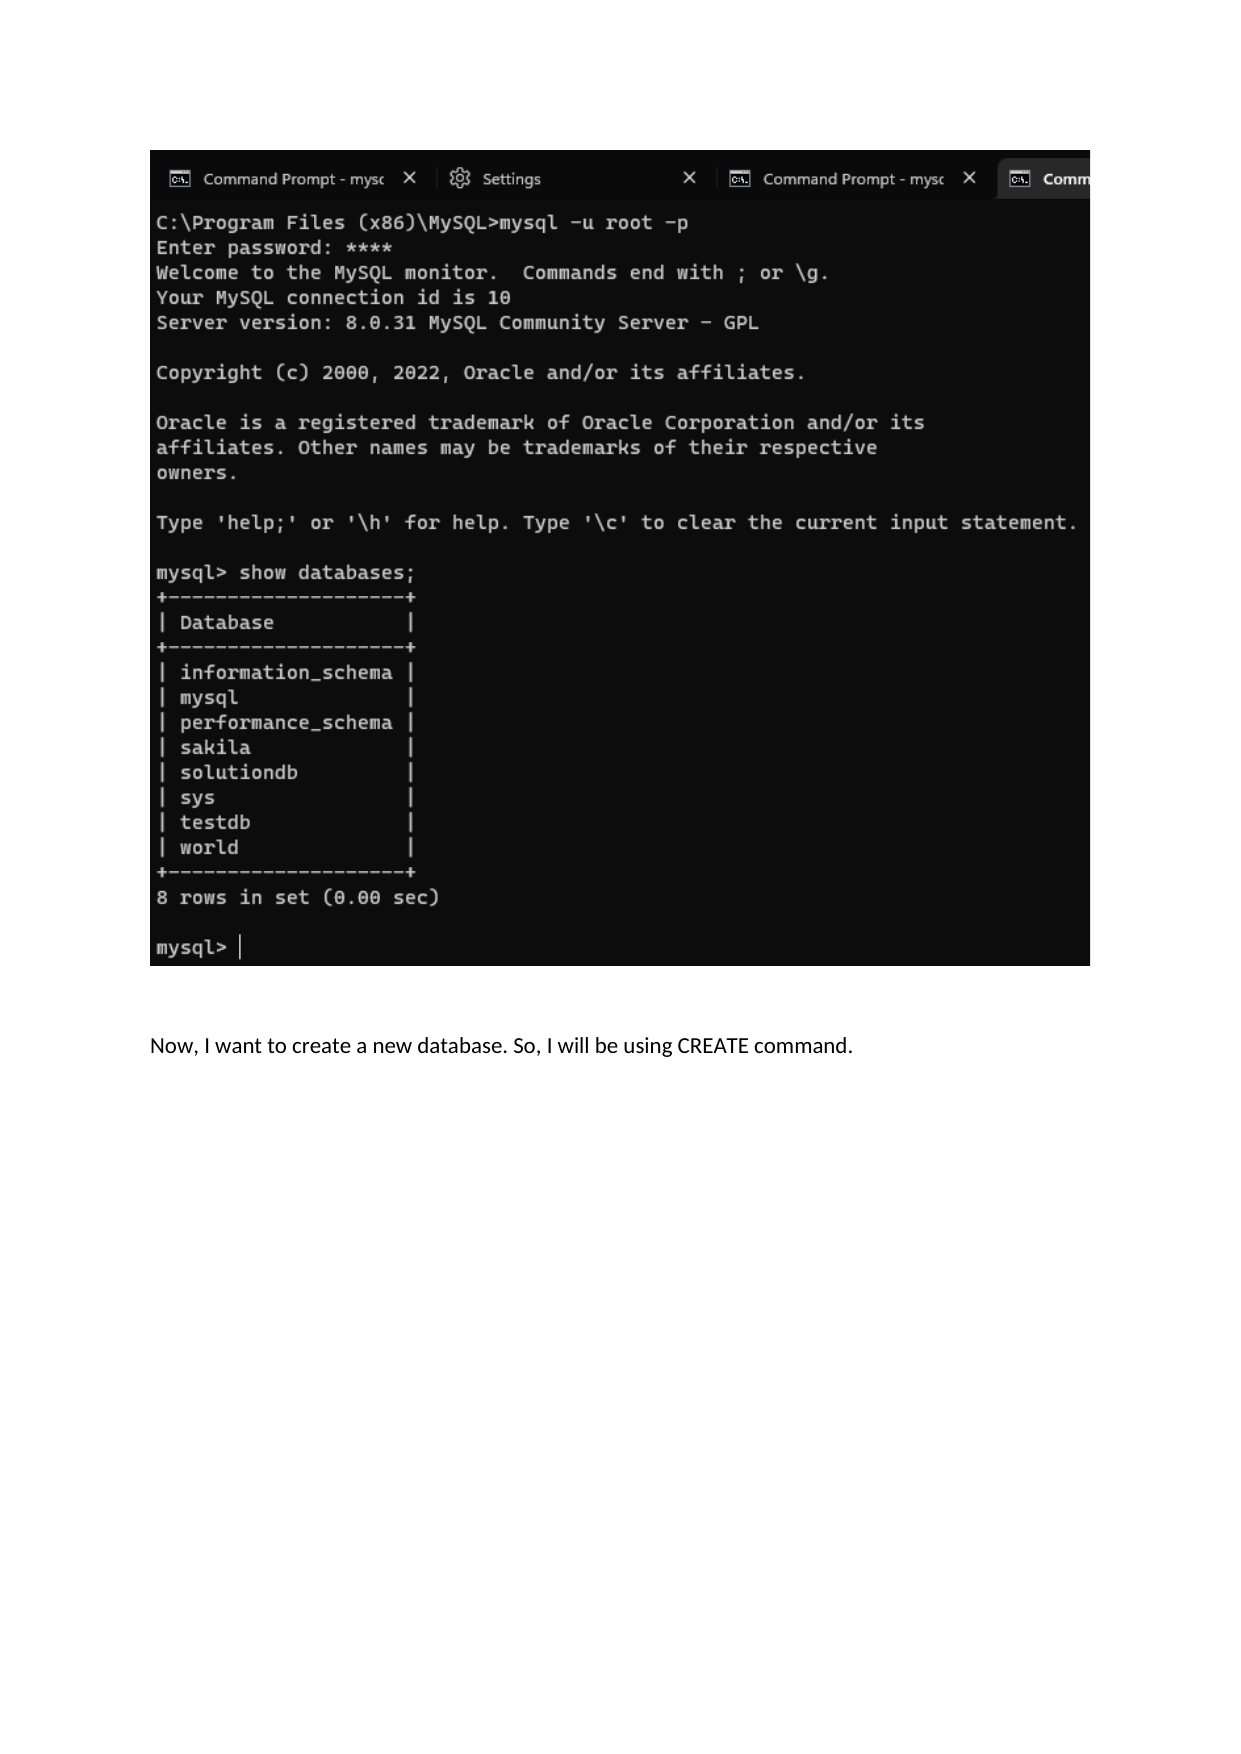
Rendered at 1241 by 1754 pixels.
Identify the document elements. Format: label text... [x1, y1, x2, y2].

picture [150, 150, 1091, 966]
text Now, I want to create a new database. So, I will be using CREATE command. [150, 1031, 1090, 1059]
